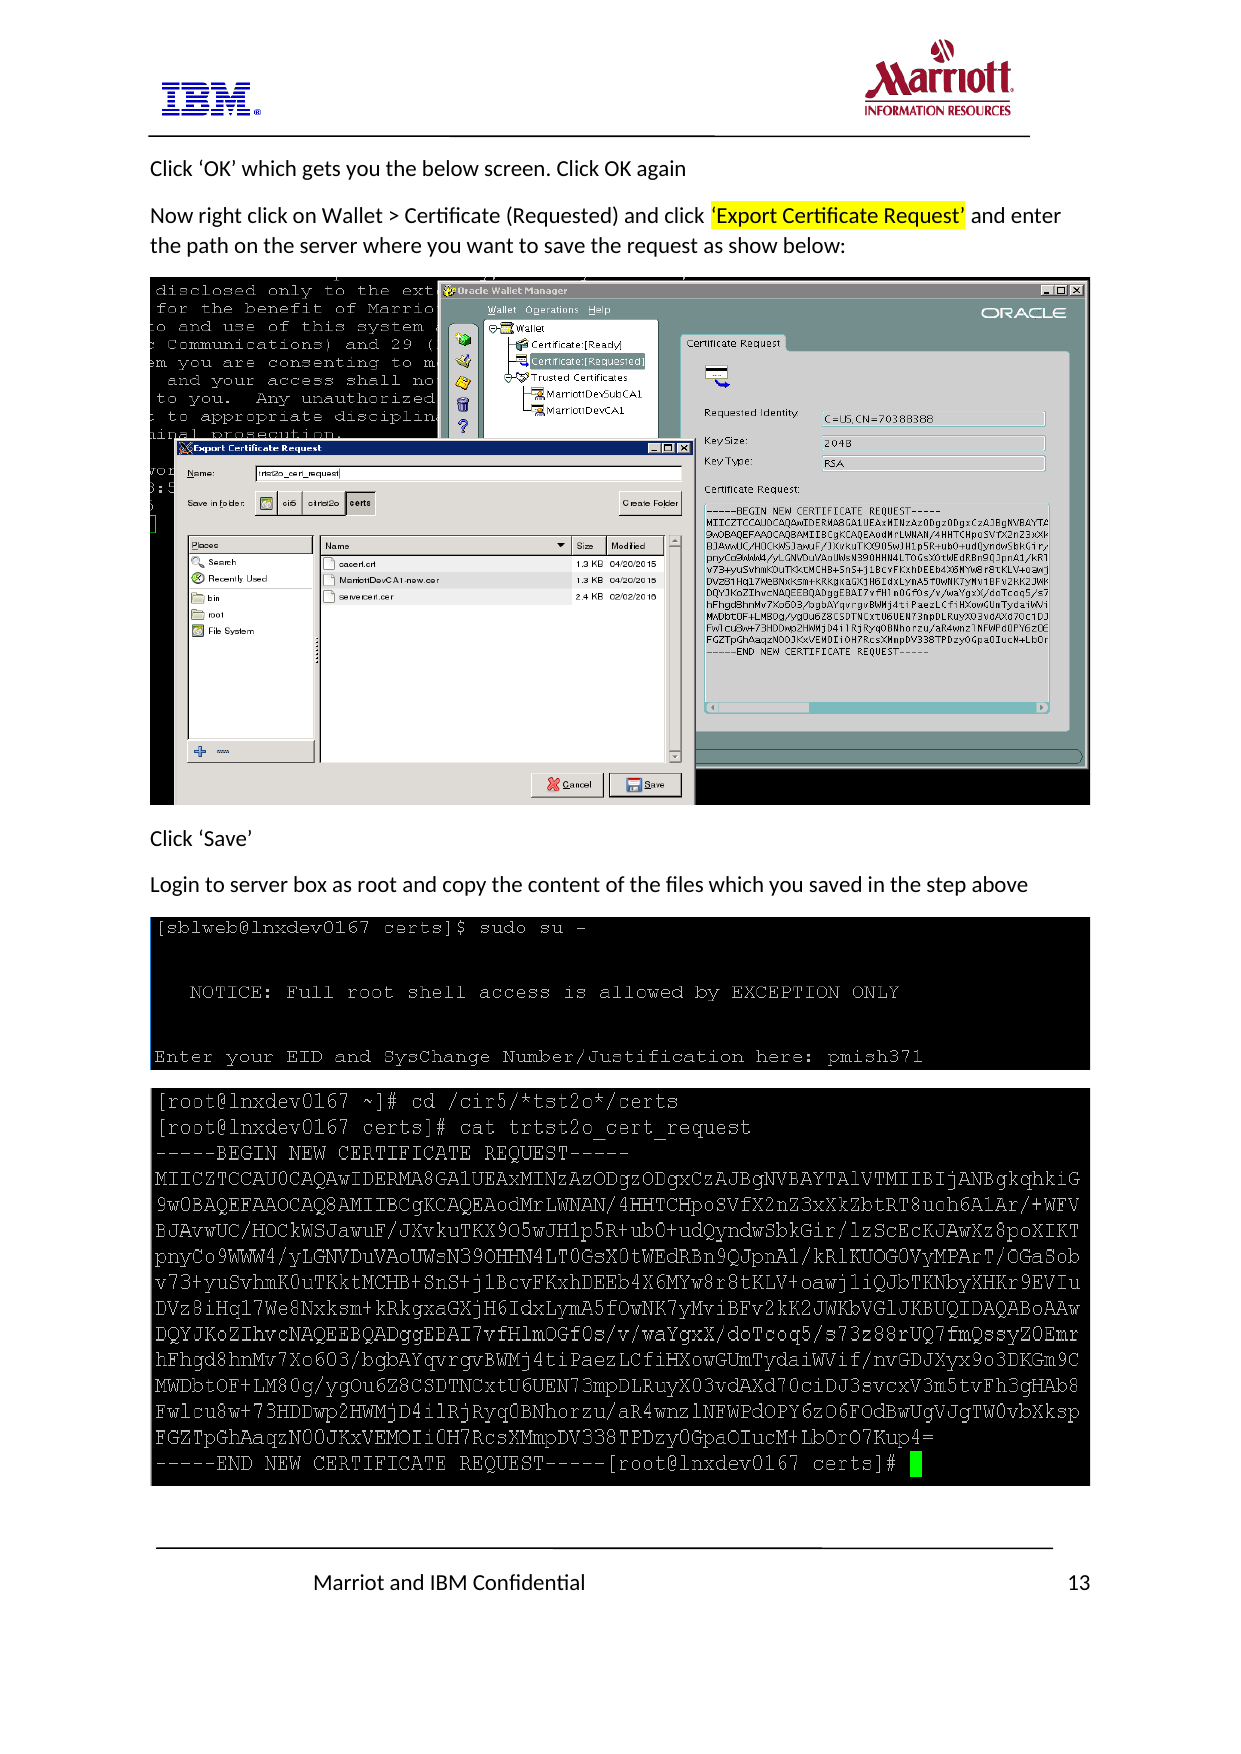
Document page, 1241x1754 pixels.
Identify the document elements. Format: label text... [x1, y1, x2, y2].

text Click ‘OK’ which gets you the below screen. Click OK again [150, 154, 1090, 182]
text Login to server box as root and copy the content of the files which you saved in the step above [150, 871, 1090, 899]
picture [150, 73, 269, 126]
text Now right click on Wallet > Certificate (Requested) and click ‘Export Certificate Request’ and enter the path on the server where you want to save the request as show below: [150, 201, 1090, 259]
picture [150, 917, 1091, 1070]
picture [856, 37, 1022, 116]
text Click ‘Save’ [150, 824, 1090, 852]
picture [150, 1088, 1091, 1486]
picture [150, 277, 1091, 805]
